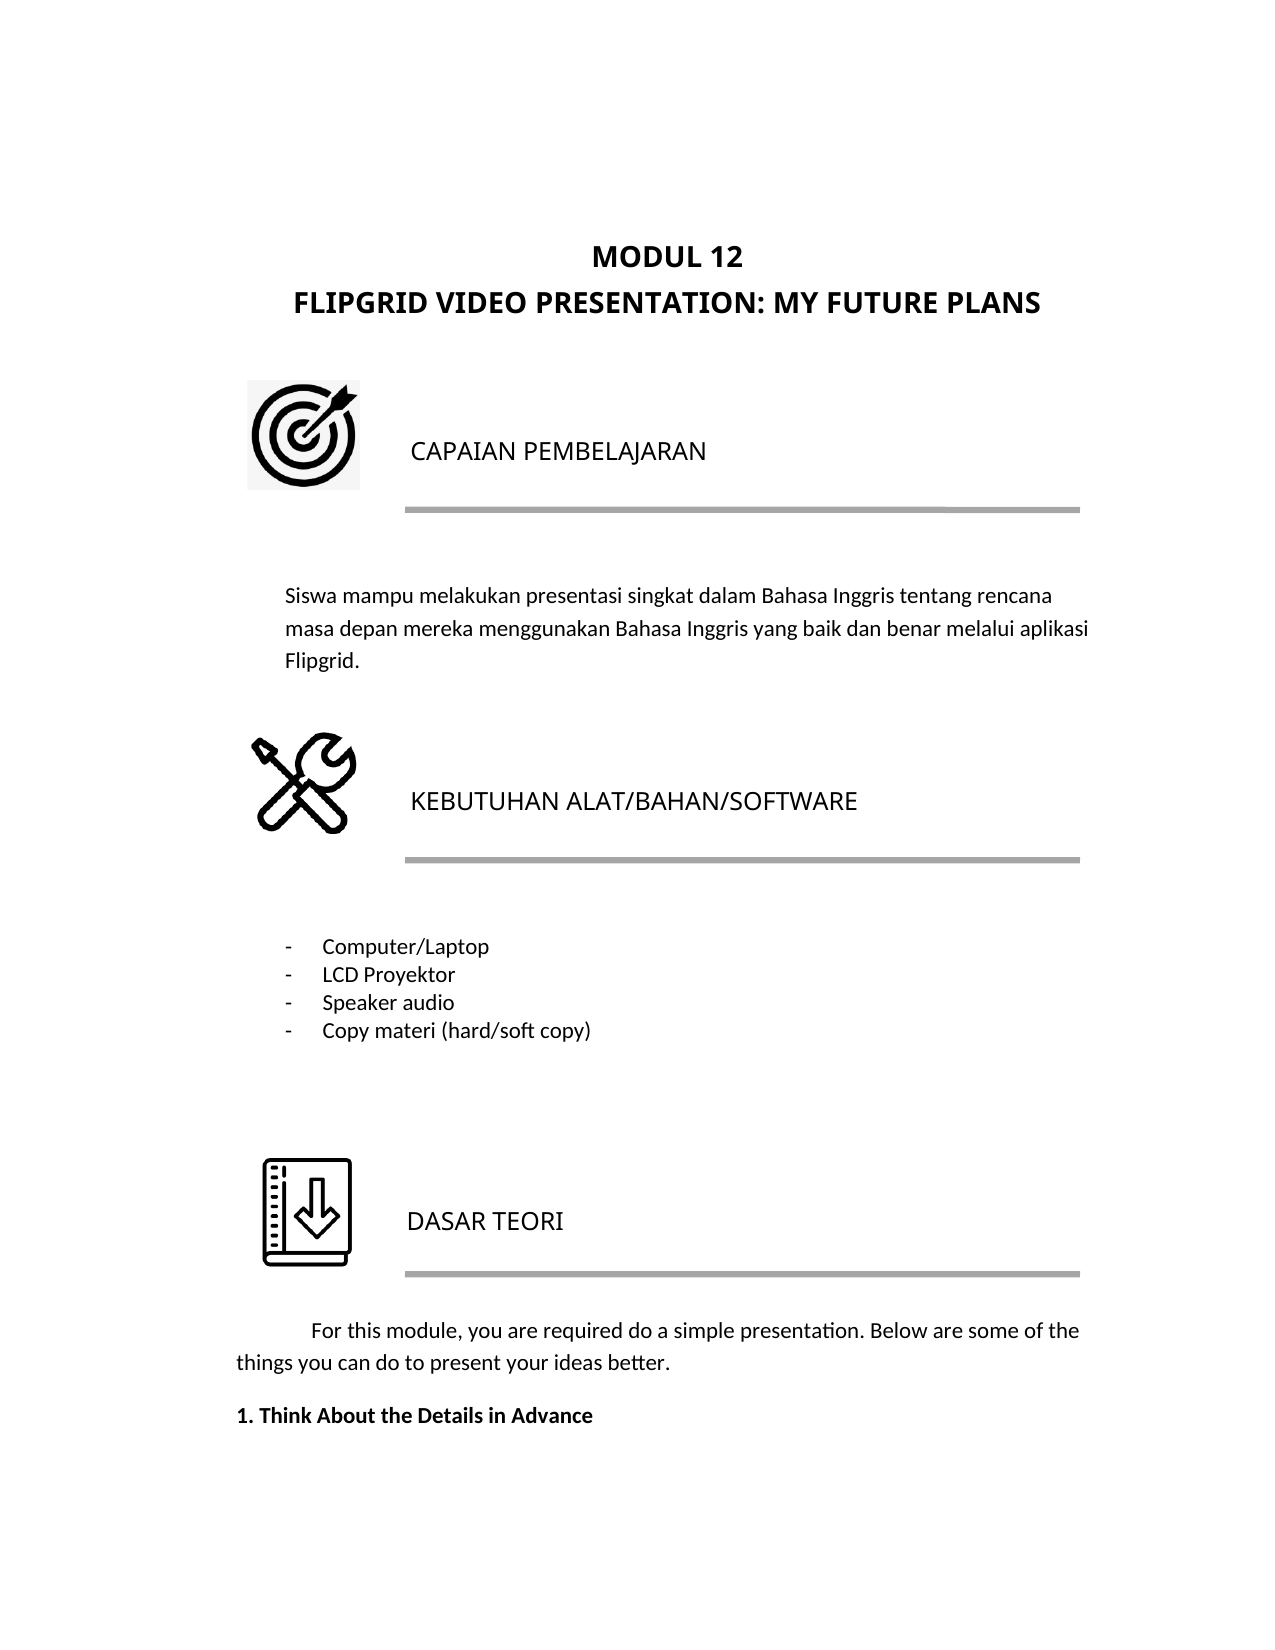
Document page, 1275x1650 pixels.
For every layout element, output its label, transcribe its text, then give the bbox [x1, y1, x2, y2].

subtitle MODUL 12 FLIPGRID VIDEO PRESENTATION: MY FUTURE PLANS [236, 236, 1098, 322]
table_header KEBUTUHAN ALAT/BAHAN/SOFTWARE [395, 731, 1104, 900]
picture [247, 380, 361, 490]
text 1. Think About the Details in Advance [236, 1401, 1098, 1429]
table_header CAPAIAN PEMBELAJARAN [395, 381, 1104, 549]
text For this module, you are required do a simple presentation. Below are some of the things you can do to present your ideas better. [236, 1316, 1098, 1376]
table_cell Computer/Laptop LCD Proyektor Speaker audio Copy materi (hard/soft copy) [236, 900, 1104, 1044]
picture [247, 1150, 371, 1274]
table_header [236, 381, 395, 549]
table_header DASAR TEORI [395, 1150, 1104, 1316]
picture [247, 731, 361, 834]
table_cell Siswa mampu melakukan presentasi singkat dalam Bahasa Inggris tentang rencana masa depan mereka menggunakan Bahasa Inggris yang baik dan benar melalui aplikasi Flipgrid. [236, 550, 1104, 731]
table_header [236, 1150, 395, 1316]
table_header [236, 731, 395, 900]
